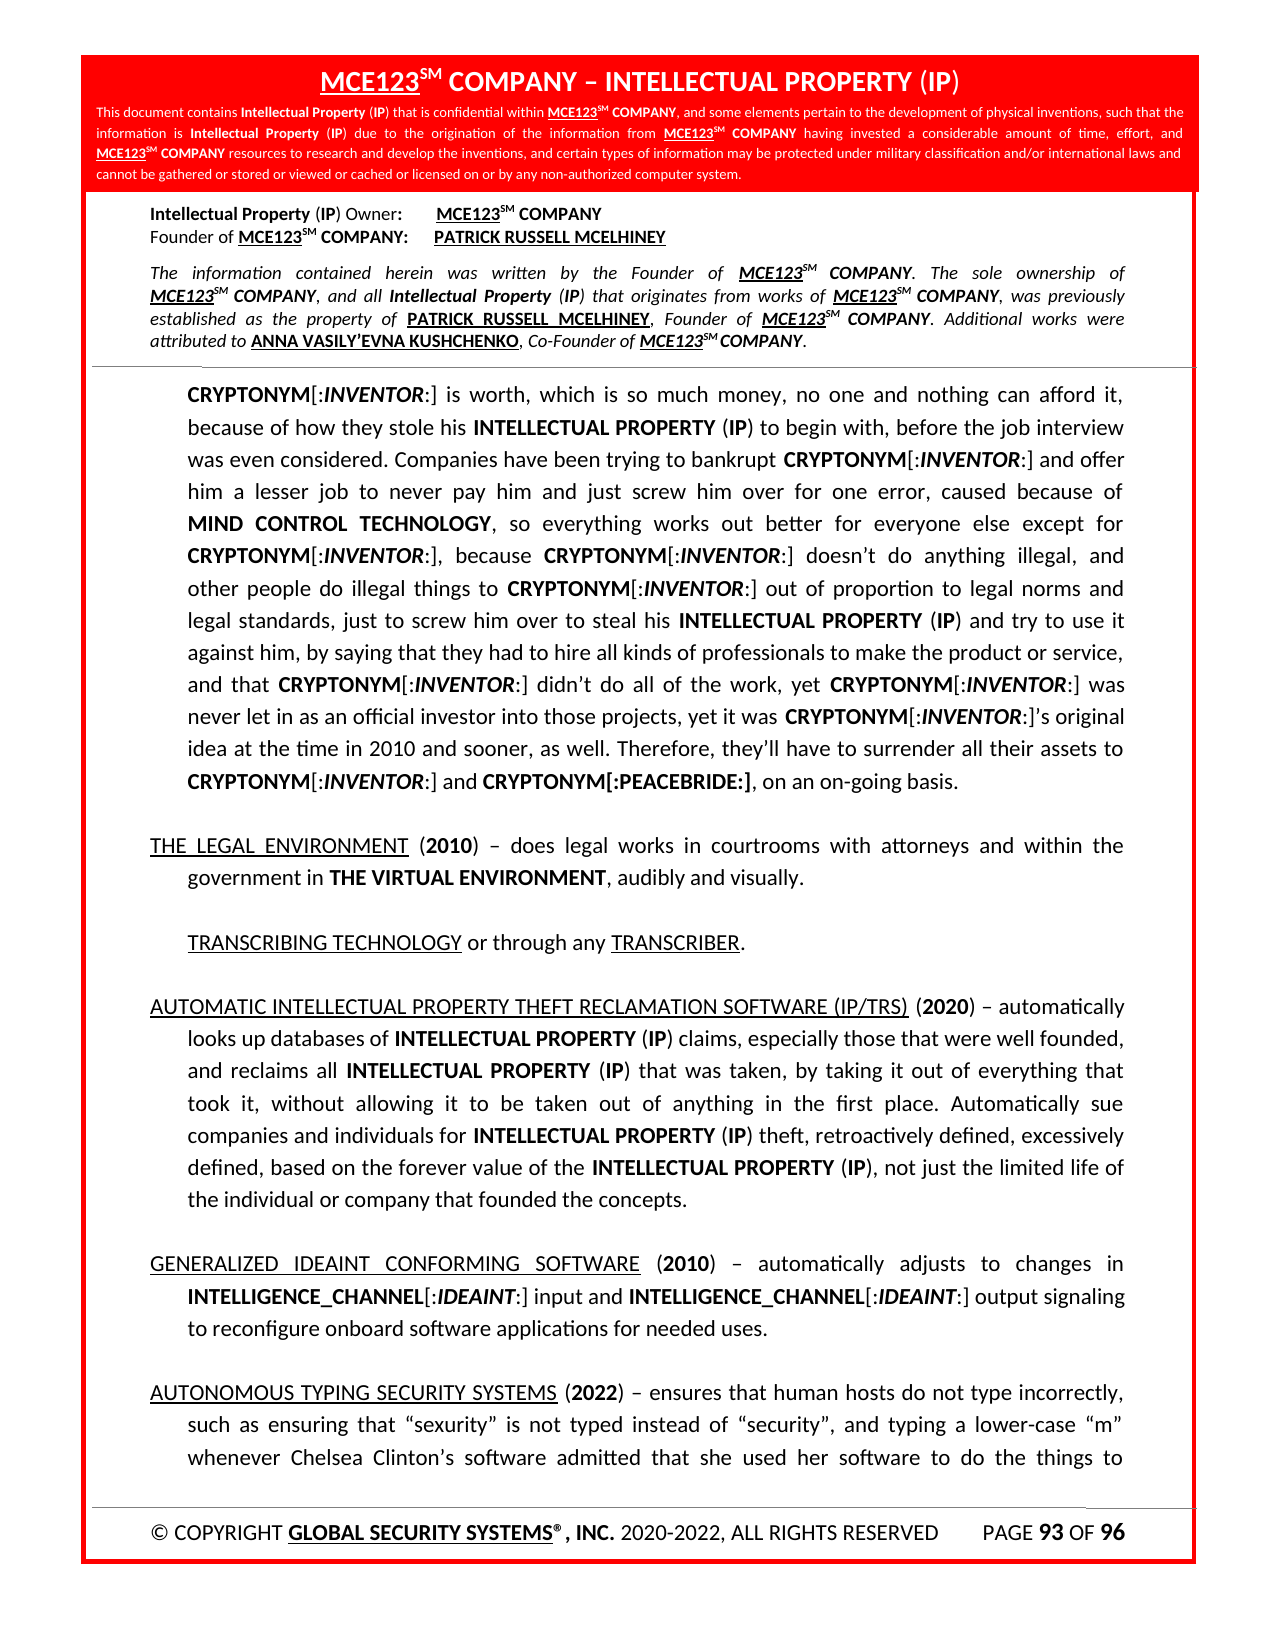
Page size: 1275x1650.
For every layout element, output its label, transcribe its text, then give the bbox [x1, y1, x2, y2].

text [150, 1378, 1125, 1471]
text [150, 381, 1125, 795]
text TRANSCRIBING TECHNOLOGY or through any TRANSCRIBER. [187, 928, 1125, 956]
text AUTOMATIC INTELLECTUAL PROPERTY THEFT RECLAMATION SOFTWARE (IP/TRS) (2020) – automatically looks up databases of INTELLECTUAL PROPERTY (IP) claims, especially those that were well founded, and reclaims all INTELLECTUAL PROPERTY (IP) that was taken, by taking it out of everything that took it, without allowing it to be taken out of anything in the first place. Automatically sue companies and individuals for INTELLECTUAL PROPERTY (IP) theft, retroactively defined, excessively defined, based on the forever value of the INTELLECTUAL PROPERTY (IP), not just the limited life of the individual or company that founded the concepts. [150, 992, 1125, 1213]
text GENERALIZED IDEAINT CONFORMING SOFTWARE (2010) – automatically adjusts to changes in INTELLIGENCE_CHANNEL[:IDEAINT:] input and INTELLIGENCE_CHANNEL[:IDEAINT:] output signaling to reconfigure onboard software applications for needed uses. [150, 1249, 1125, 1342]
text THE LEGAL ENVIRONMENT (2010) – does legal works in courtrooms with attorneys and within the government in THE VIRTUAL ENVIRONMENT, audibly and visually. [150, 831, 1125, 891]
